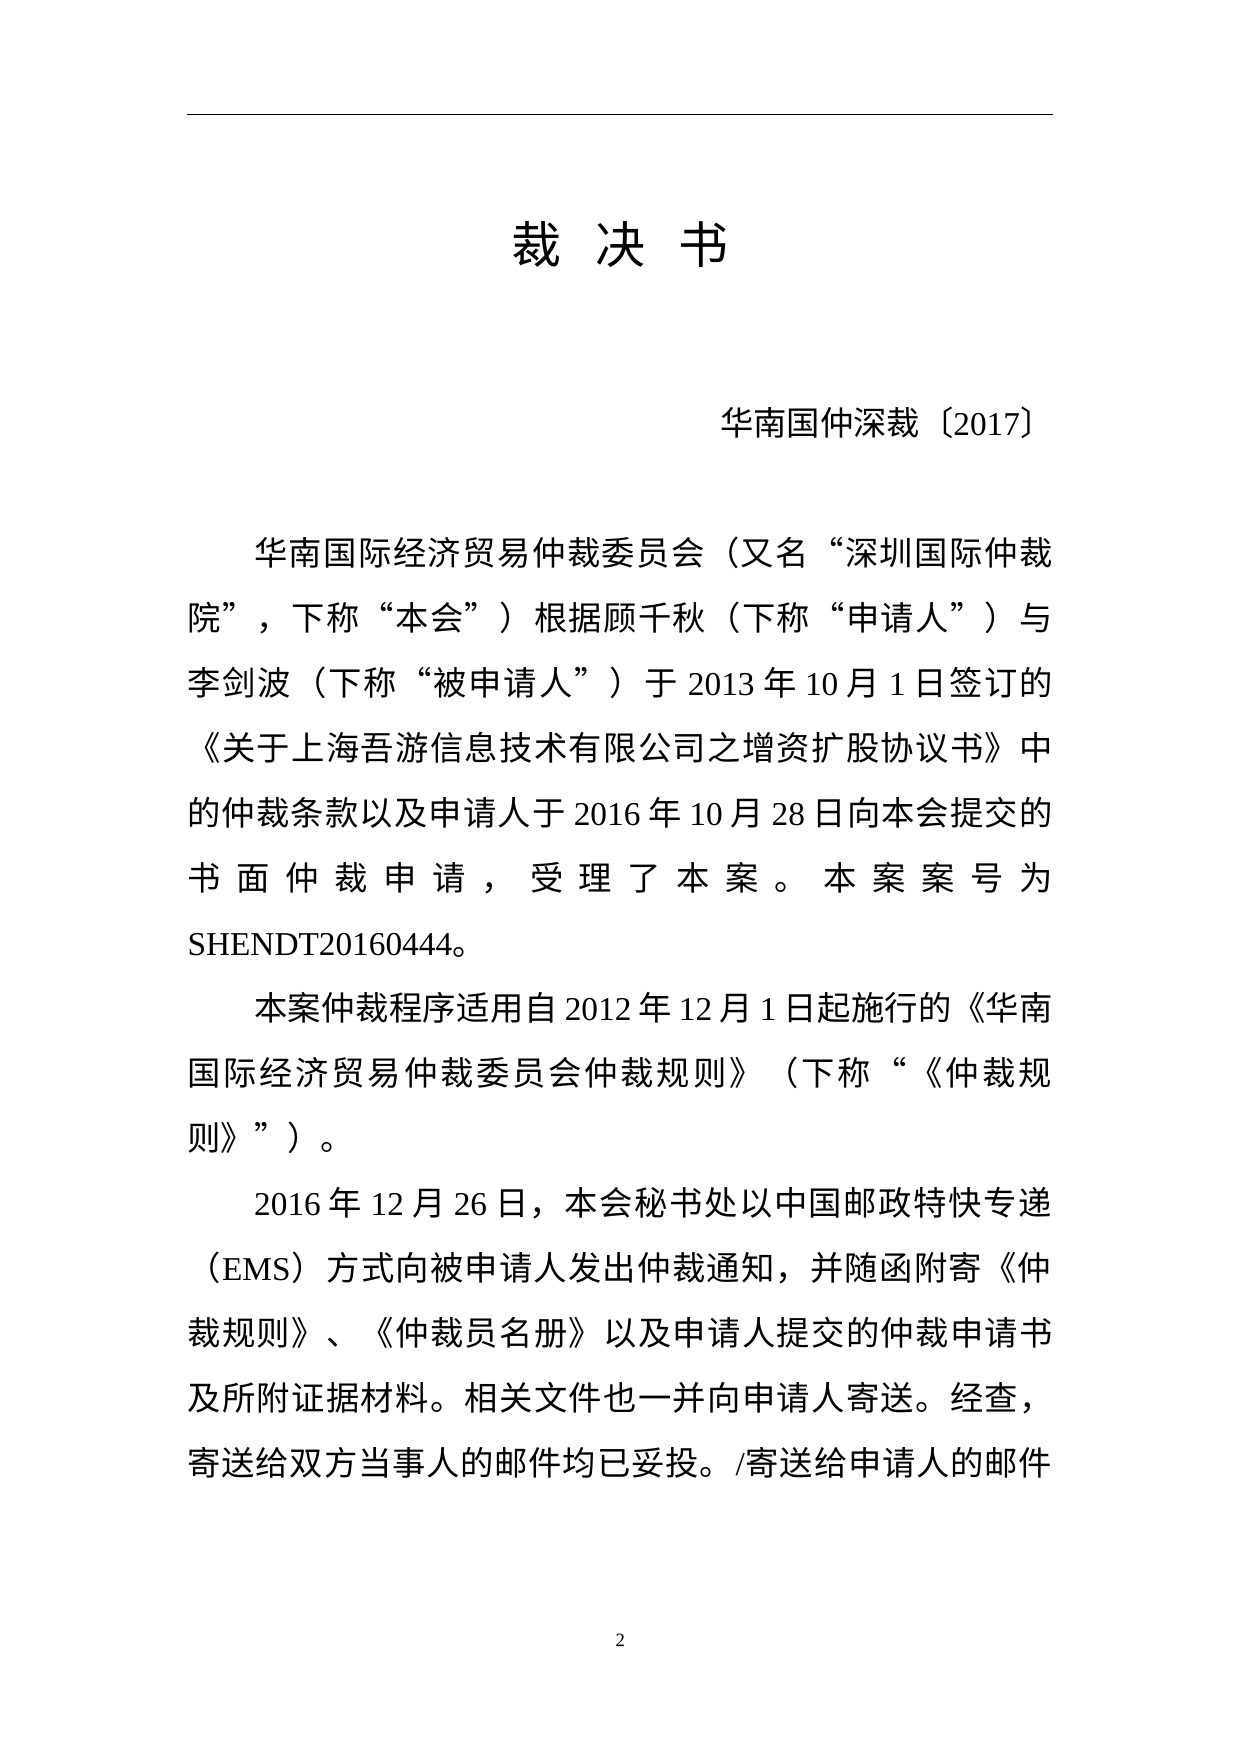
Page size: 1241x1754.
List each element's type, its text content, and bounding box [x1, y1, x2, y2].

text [187, 1168, 1053, 1493]
text 华南国际经济贸易仲裁委员会（又名“深圳国际仲裁院”，下称“本会”）根据顾千秋（下称“申请人”）与李剑波（下称“被申请人”）于2013年10月1日签订的《关于上海吾游信息技术有限公司之增资扩股协议书》中的仲裁条款以及申请人于2016年10月28日向本会提交的书面仲裁申请，受理了本案。本案案号为SHENDT20160444。 [187, 518, 1053, 973]
text 裁 决 书 [187, 193, 1053, 291]
text 华南国仲深裁〔2017〕 [187, 388, 1053, 453]
text 本案仲裁程序适用自2012年12月1日起施行的《华南国际经济贸易仲裁委员会仲裁规则》（下称“《仲裁规则》”）。 [187, 973, 1053, 1168]
